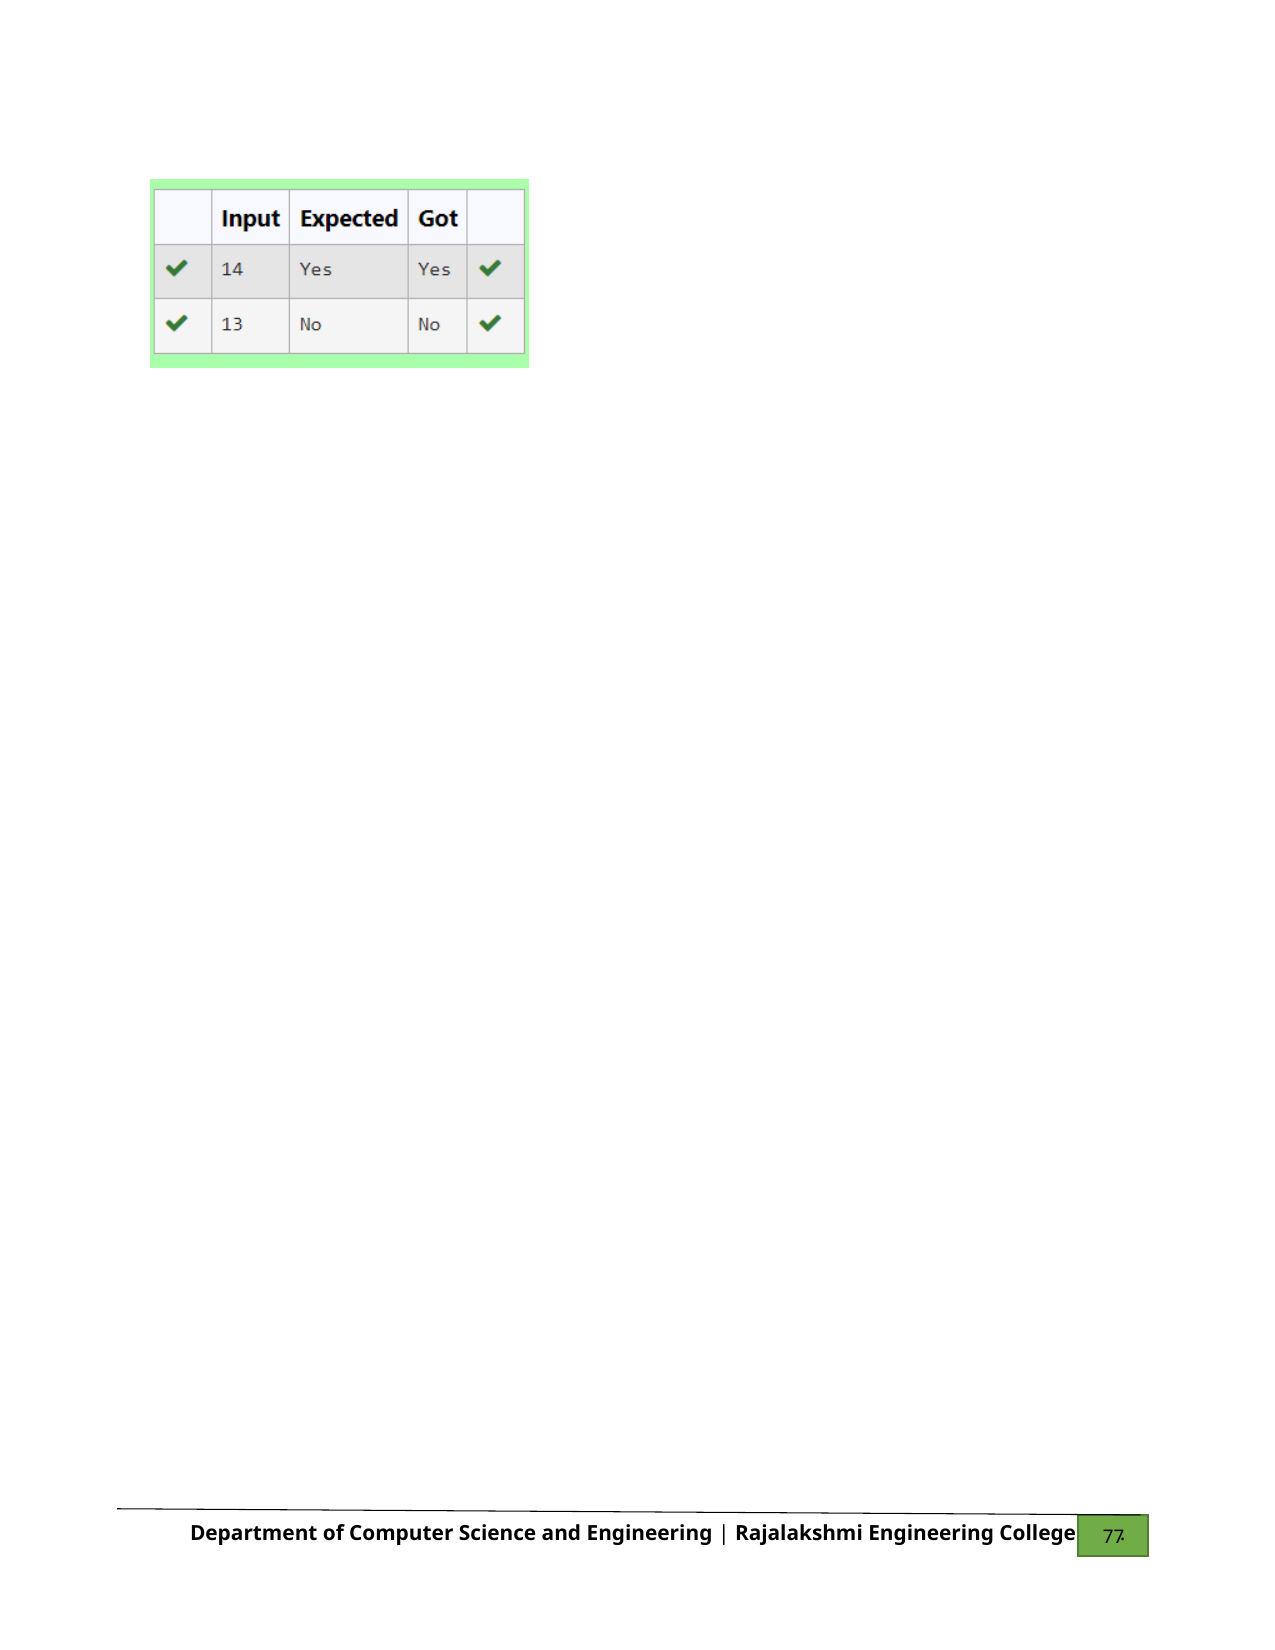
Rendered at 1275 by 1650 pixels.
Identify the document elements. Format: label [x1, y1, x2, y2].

picture [150, 179, 529, 368]
